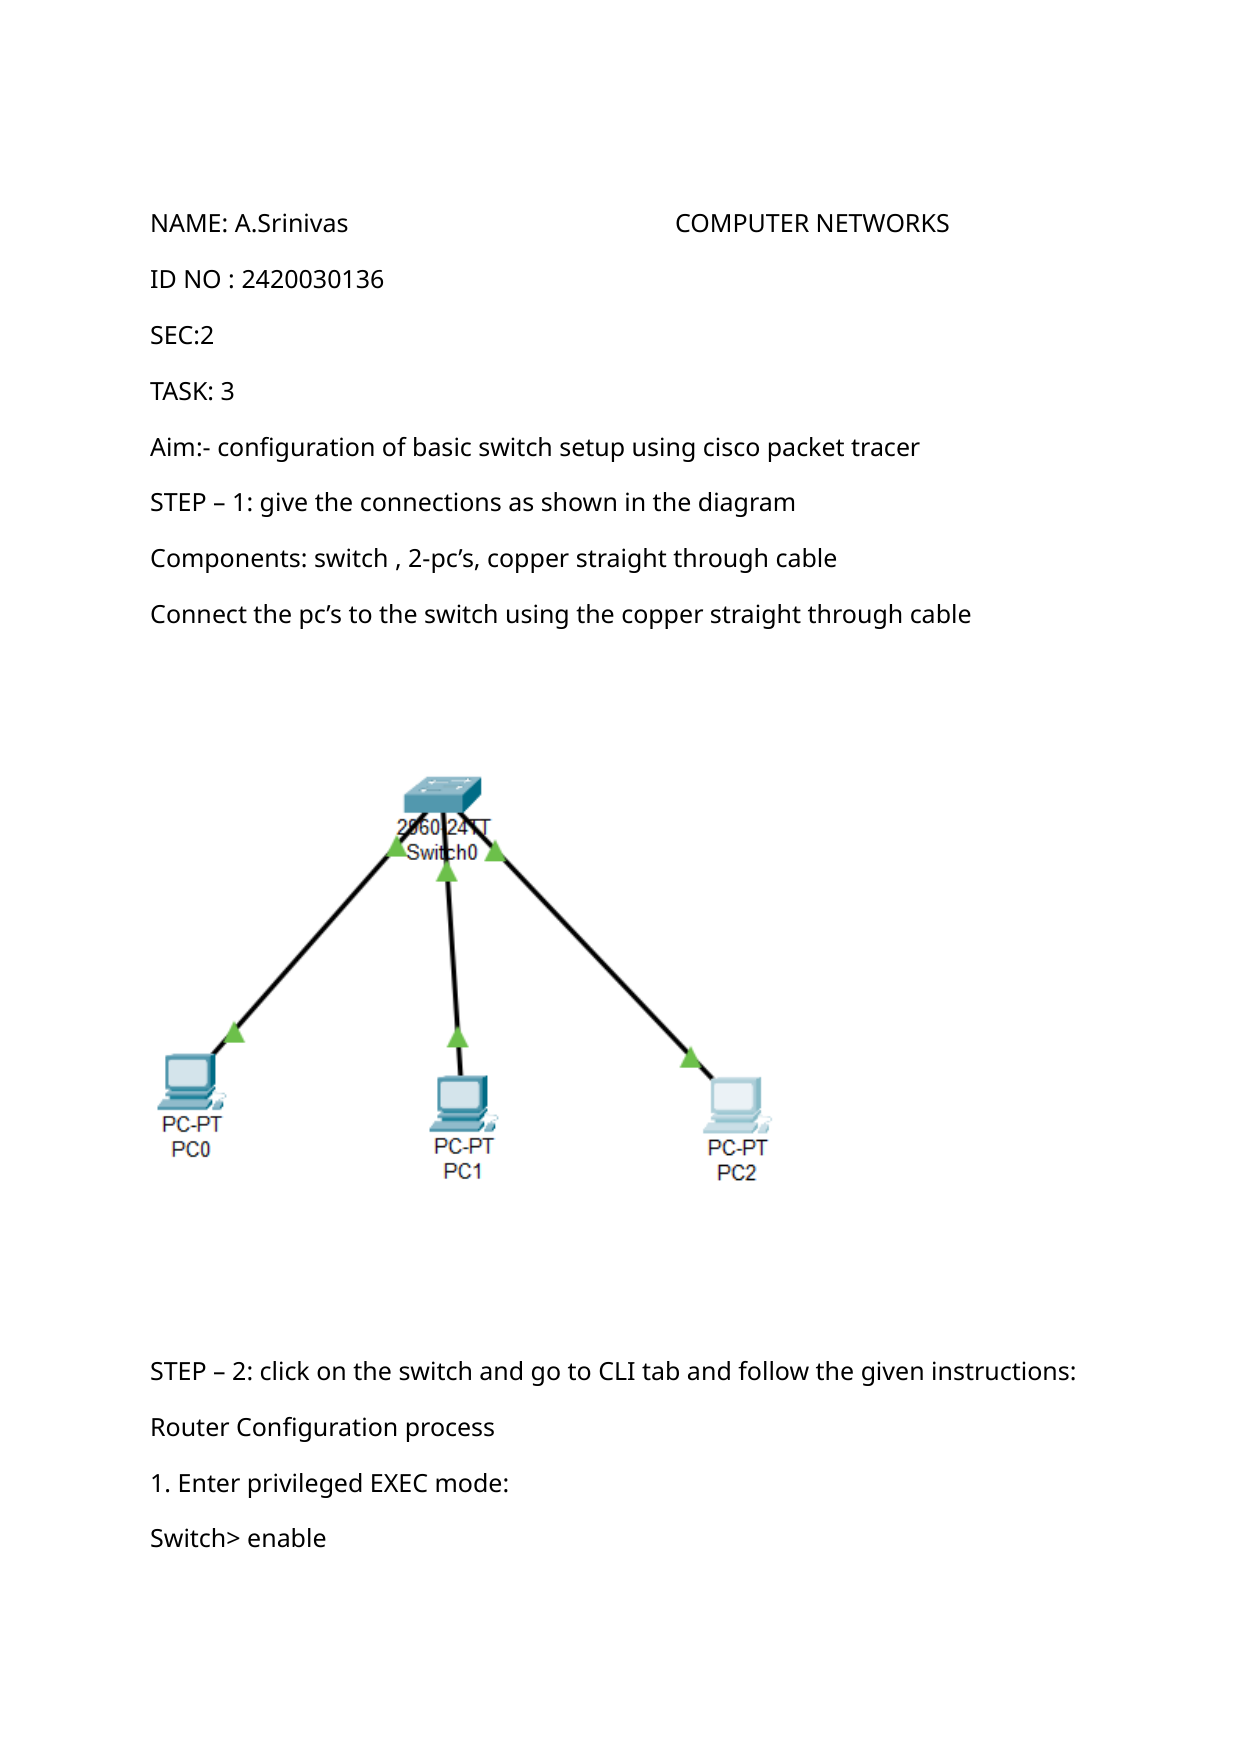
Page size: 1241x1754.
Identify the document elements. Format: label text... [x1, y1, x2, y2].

text NAME: A.Srinivas COMPUTER NETWORKS [150, 206, 1090, 240]
text 1. Enter privileged EXEC mode: [150, 1465, 1090, 1499]
picture [150, 652, 791, 1276]
text Switch> enable [150, 1521, 1090, 1555]
text STEP – 1: give the connections as shown in the diagram [150, 485, 1090, 519]
text Components: switch , 2-pc’s, copper straight through cable [150, 541, 1090, 575]
text STEP – 2: click on the switch and go to CLI tab and follow the given instructions: [150, 1354, 1090, 1388]
text Connect the pc’s to the switch using the copper straight through cable [150, 597, 1090, 631]
text ID NO : 2420030136 [150, 262, 1090, 296]
text SEC:2 [150, 317, 1090, 352]
text Aim:- configuration of basic switch setup using cisco packet tracer [150, 429, 1090, 463]
text TASK: 3 [150, 373, 1090, 407]
text Router Configuration process [150, 1409, 1090, 1443]
